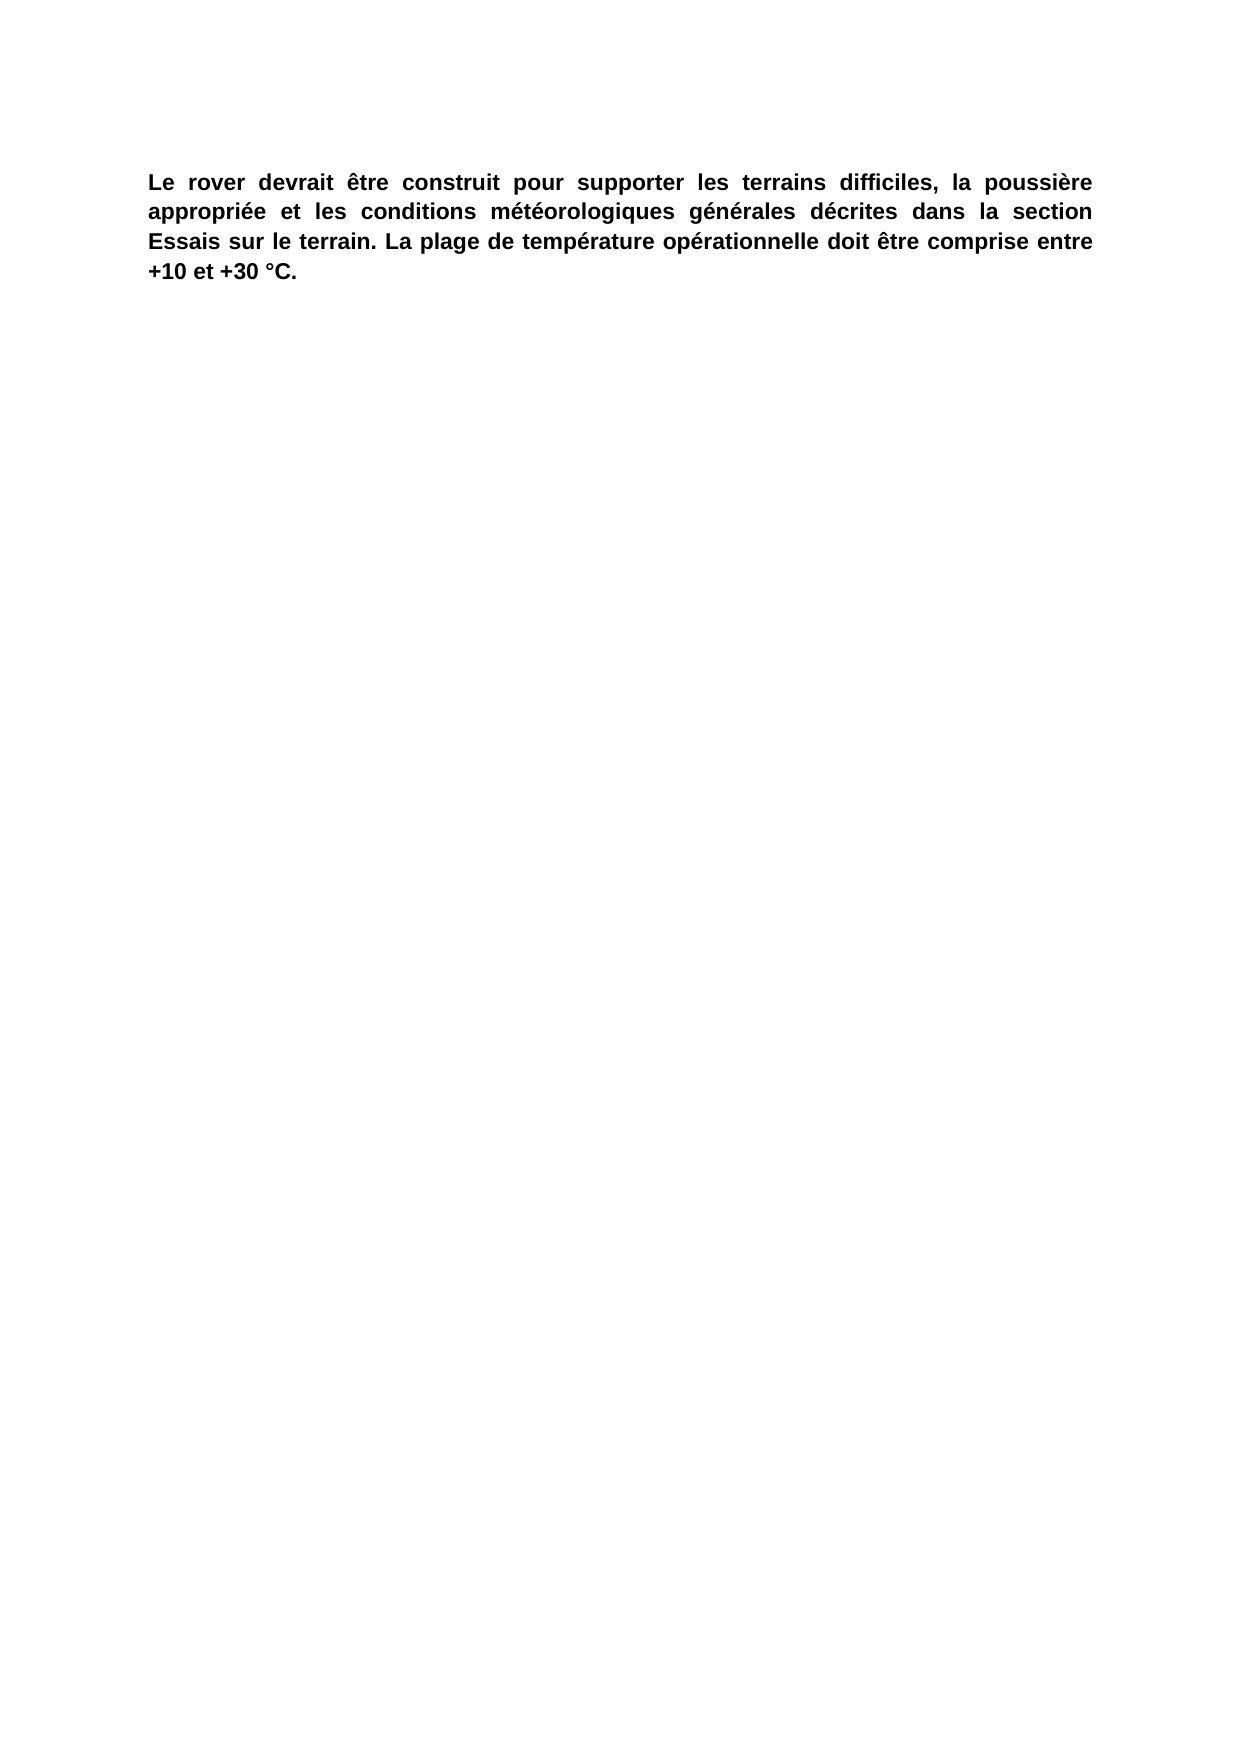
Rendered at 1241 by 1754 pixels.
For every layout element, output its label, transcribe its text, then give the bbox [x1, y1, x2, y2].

text Le rover devrait être construit pour supporter les terrains difficiles, la poussière appropriée et les conditions météorologiques générales décrites dans la section Essais sur le terrain. La plage de température opérationnelle doit être comprise entre +10 et +30 °C. [148, 169, 1094, 284]
